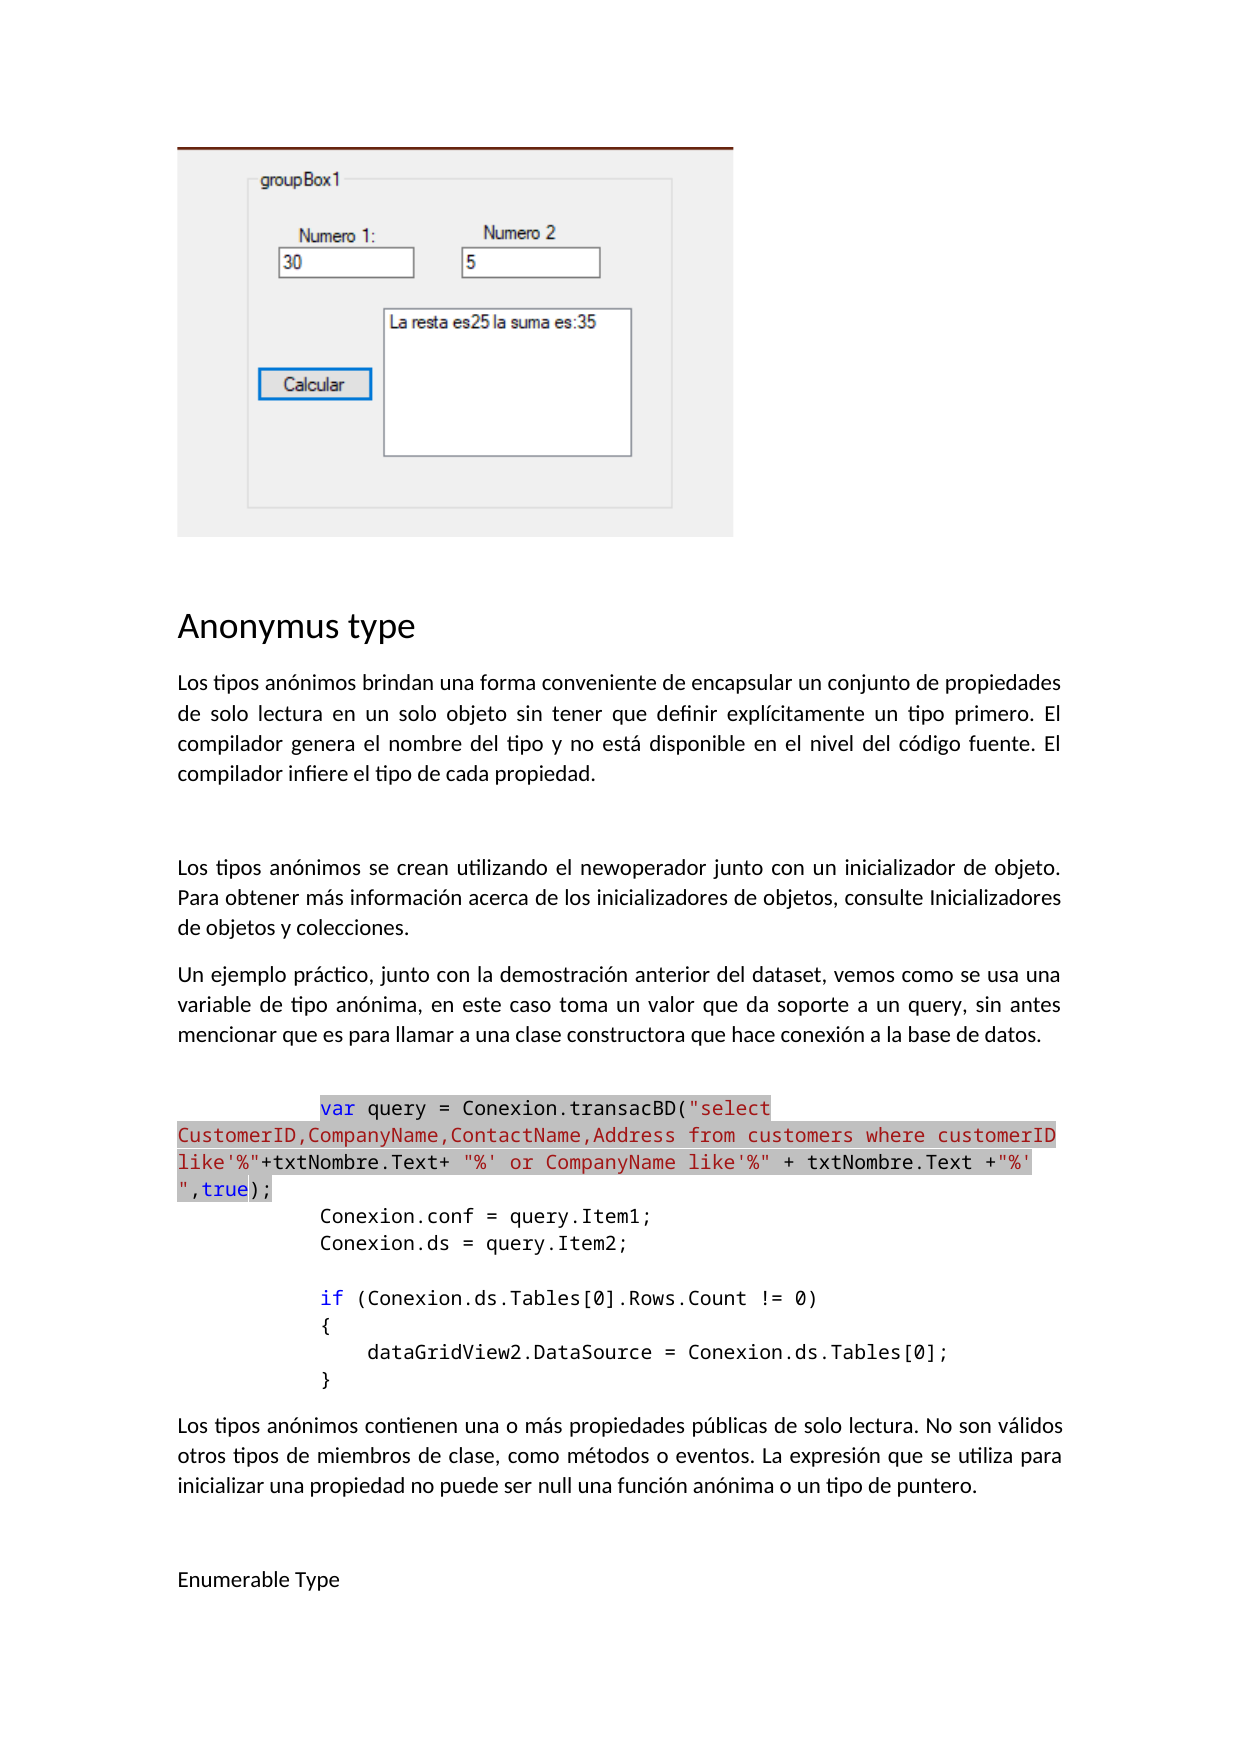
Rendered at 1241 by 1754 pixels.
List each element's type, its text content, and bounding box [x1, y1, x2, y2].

text Anonymus type [177, 602, 1063, 648]
text } [177, 1365, 1063, 1392]
picture [177, 147, 734, 537]
text Conexion.conf = query.Item1; [177, 1202, 1063, 1229]
text Los tipos anónimos se crean utilizando el newoperador junto con un inicializador de objeto. Para obtener más información acerca de los inicializadores de objetos, consulte Inicializadores de objetos y colecciones. [177, 853, 1063, 941]
text Conexion.ds = query.Item2; [177, 1229, 1063, 1256]
text { [177, 1311, 1063, 1338]
text Un ejemplo práctico, junto con la demostración anterior del dataset, vemos como se usa una variable de tipo anónima, en este caso toma un valor que da soporte a un query, sin antes mencionar que es para llamar a una clase constructora que hace conexión a la base de datos. [177, 960, 1063, 1049]
text if (Conexion.ds.Tables[0].Rows.Count != 0) [177, 1284, 1063, 1311]
text var query = Conexion.transacBD("select CustomerID,CompanyName,ContactName,Address from customers where customerID like'%"+txtNombre.Text+ "%' or CompanyName like'%" + txtNombre.Text +"%' ",true); [177, 1094, 1063, 1202]
text Los tipos anónimos contienen una o más propiedades públicas de solo lectura. No son válidos otros tipos de miembros de clase, como métodos o eventos. La expresión que se utiliza para inicializar una propiedad no puede ser null una función anónima o un tipo de puntero. [177, 1411, 1063, 1499]
text Los tipos anónimos brindan una forma conveniente de encapsular un conjunto de propiedades de solo lectura en un solo objeto sin tener que definir explícitamente un tipo primero. El compilador genera el nombre del tipo y no está disponible en el nivel del código fuente. El compilador infiere el tipo de cada propiedad. [177, 668, 1063, 787]
text Enumerable Type [177, 1565, 1063, 1593]
text dataGridView2.DataSource = Conexion.ds.Tables[0]; [177, 1338, 1063, 1365]
